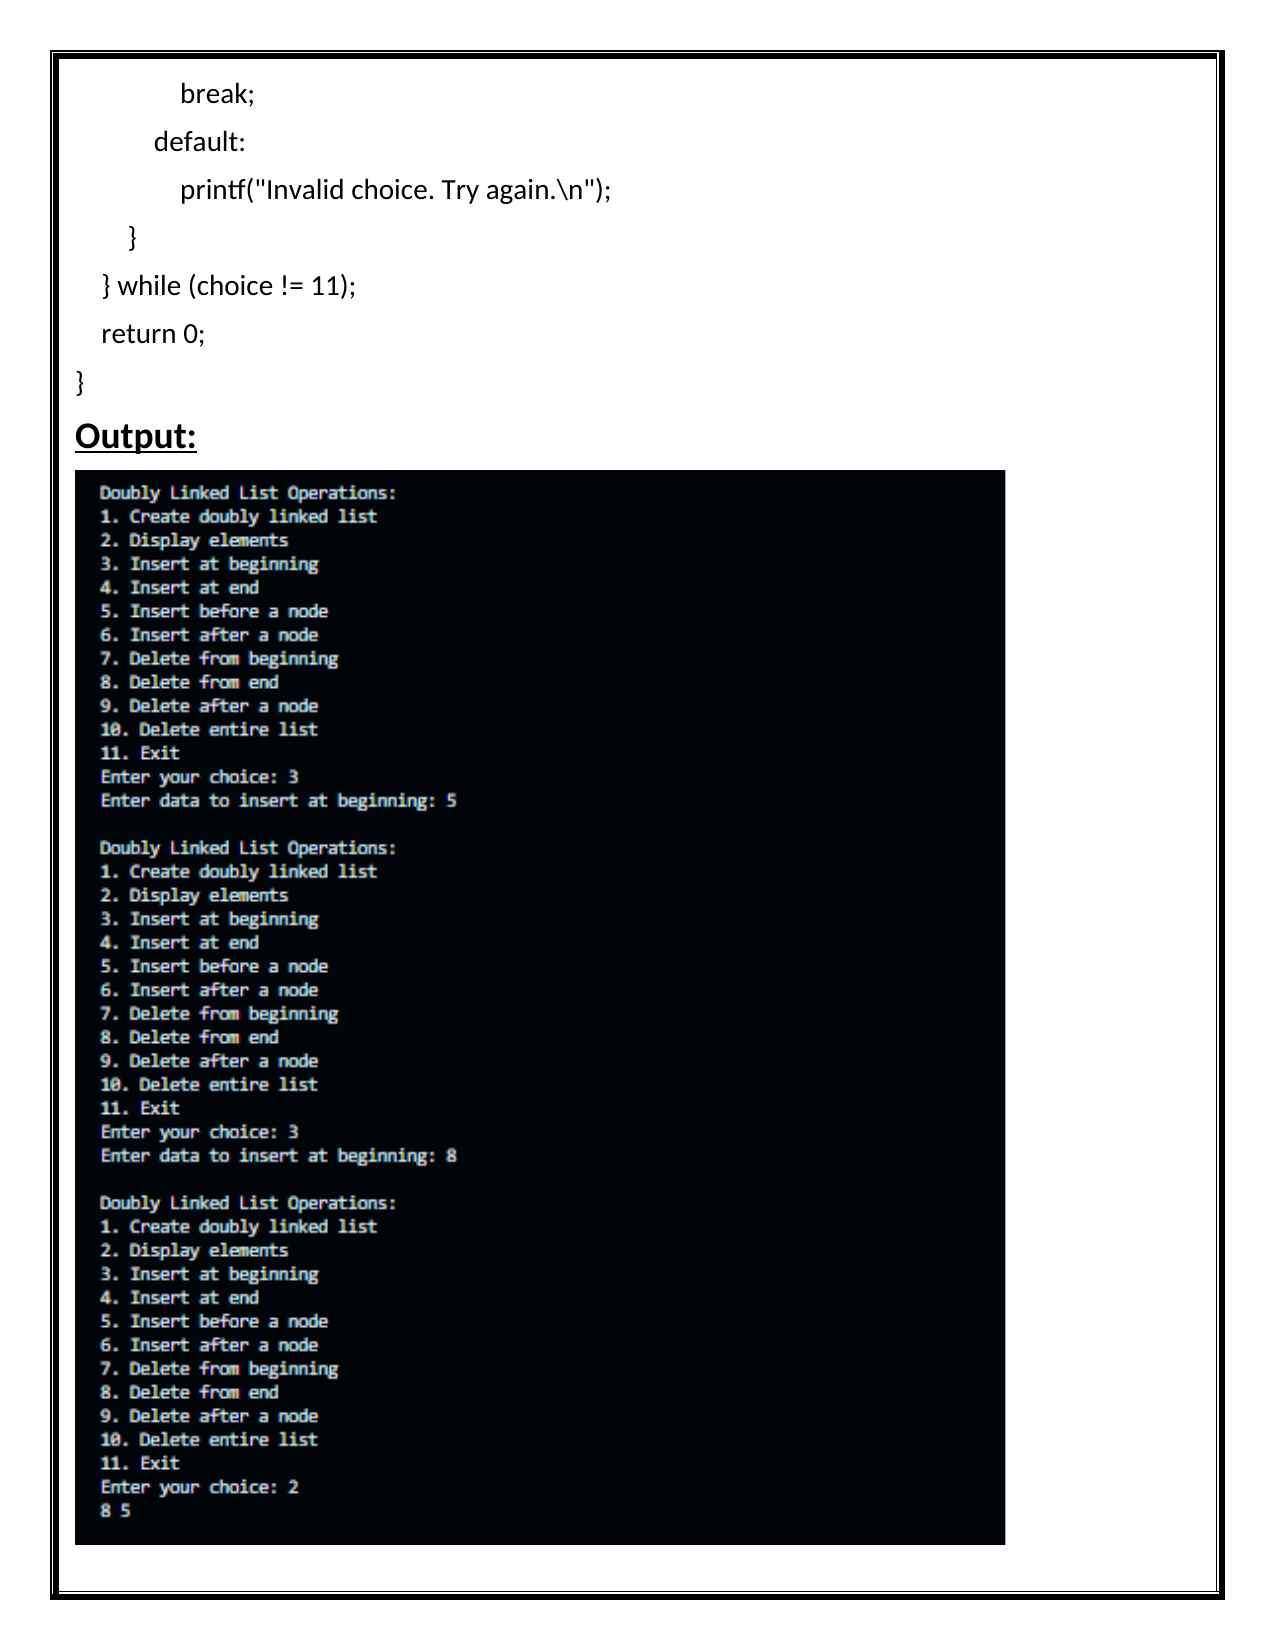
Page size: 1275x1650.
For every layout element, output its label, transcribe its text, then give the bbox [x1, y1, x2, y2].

text } [75, 219, 1200, 255]
picture [75, 470, 1006, 1545]
text } while (choice != 11); [75, 267, 1200, 303]
text printf("Invalid choice. Try again.\n"); [75, 171, 1200, 207]
text default: [75, 123, 1200, 159]
text } [75, 364, 1200, 399]
text return 0; [75, 316, 1200, 351]
text Output: [75, 412, 1200, 458]
text break; [75, 75, 1200, 111]
